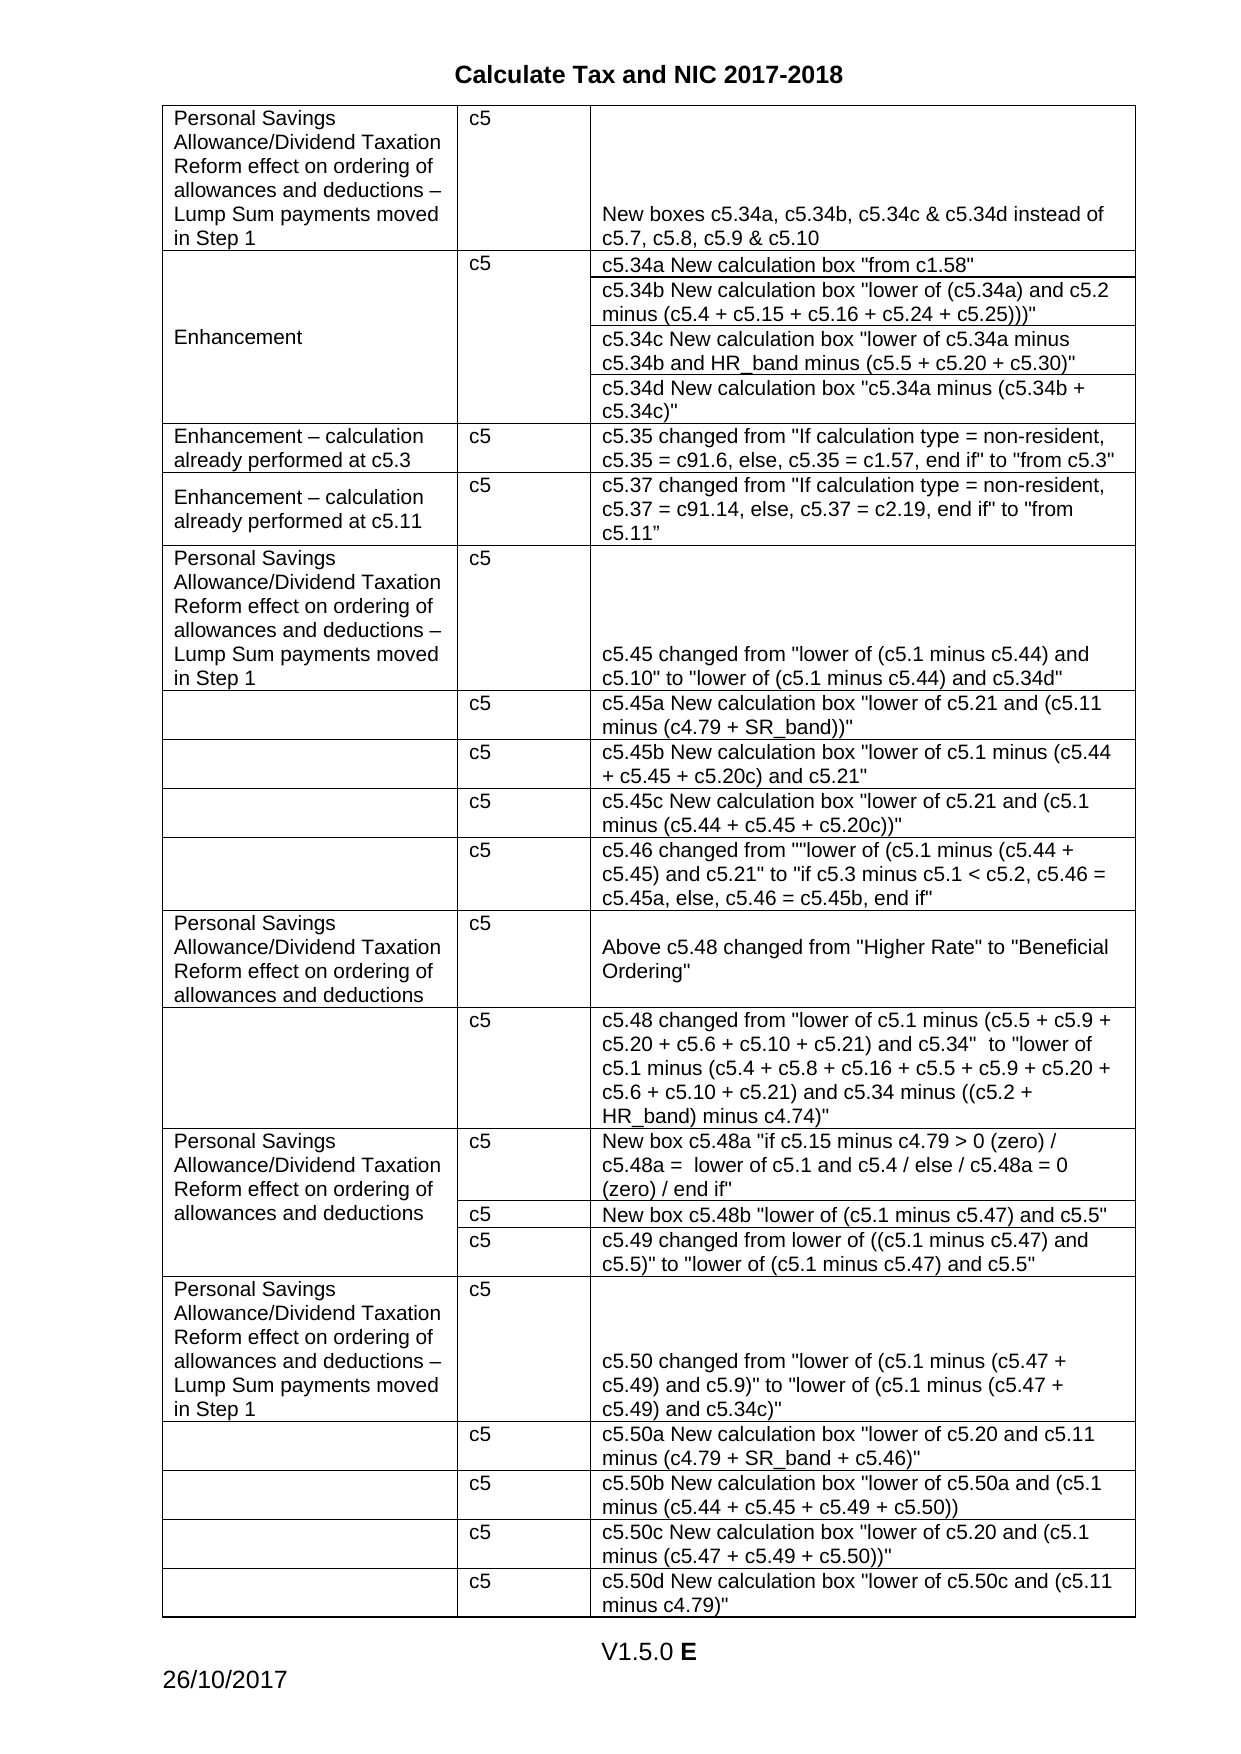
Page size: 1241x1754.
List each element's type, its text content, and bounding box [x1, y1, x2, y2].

table_cell c5.35 changed from "If calculation type = non-resident, c5.35 = c91.6, else, c5.35 = c1.57, end if" to "from c5.3" [591, 424, 1135, 472]
table_cell Personal Savings Allowance/Dividend Taxation Reform effect on ordering of allowances and deductions – Lump Sum payments moved in Step 1 [163, 546, 457, 690]
table_cell [163, 1520, 457, 1567]
table_cell c5 [458, 1569, 590, 1616]
table_cell [163, 838, 457, 910]
table_cell c5.45 changed from "lower of (c5.1 minus c5.44) and c5.10" to "lower of (c5.1 minus c5.44) and c5.34d" [591, 546, 1135, 690]
table_cell Above c5.48 changed from "Higher Rate" to "Beneficial Ordering" [591, 911, 1135, 1007]
table_cell c5 [458, 473, 590, 545]
table_cell c5.37 changed from "If calculation type = non-resident, c5.37 = c91.14, else, c5.37 = c2.19, end if" to "from c5.11” [591, 473, 1135, 545]
table_cell c5 [458, 1422, 590, 1469]
table_cell c5 [458, 1277, 590, 1421]
table_cell [163, 1422, 457, 1469]
table_cell Personal Savings Allowance/Dividend Taxation Reform effect on ordering of allowances and deductions – Lump Sum payments moved in Step 1 [163, 1277, 457, 1421]
table_cell c5 [458, 1129, 590, 1200]
table_cell c5 [458, 911, 590, 1007]
table_cell c5.45a New calculation box "lower of c5.21 and (c5.11 minus (c4.79 + SR_band))" [591, 691, 1135, 739]
table_cell Personal Savings Allowance/Dividend Taxation Reform effect on ordering of allowances and deductions [163, 1129, 457, 1276]
table_cell c5.34d New calculation box "c5.34a minus (c5.34b + c5.34c)" [591, 375, 1135, 423]
table_cell c5.34a New calculation box "from c1.58" [591, 251, 1135, 276]
table_cell c5.50b New calculation box "lower of c5.50a and (c5.1 minus (c5.44 + c5.45 + c5.49 + c5.50)) [591, 1471, 1135, 1518]
table_cell c5.48 changed from "lower of c5.1 minus (c5.5 + c5.9 + c5.20 + c5.6 + c5.10 + c5.21) and c5.34" to "lower of c5.1 minus (c5.4 + c5.8 + c5.16 + c5.5 + c5.9 + c5.20 + c5.6 + c5.10 + c5.21) and c5.34 minus ((c5.2 + HR_band) minus c4.74)" [591, 1008, 1135, 1127]
table_cell c5 [458, 546, 590, 690]
table_cell c5 [458, 1228, 590, 1276]
table_cell Enhancement – calculation already performed at c5.3 [163, 424, 457, 472]
table_cell c5 [458, 251, 590, 423]
table_cell c5.45b New calculation box "lower of c5.1 minus (c5.44 + c5.45 + c5.20c) and c5.21" [591, 740, 1135, 788]
table_cell c5.50a New calculation box "lower of c5.20 and c5.11 minus (c4.79 + SR_band + c5.46)" [591, 1422, 1135, 1469]
table_cell [163, 691, 457, 739]
table_cell c5 [458, 691, 590, 739]
table_cell Personal Savings Allowance/Dividend Taxation Reform effect on ordering of allowances and deductions [163, 911, 457, 1007]
table_cell c5 [458, 1201, 590, 1227]
table_cell c5.34b New calculation box "lower of (c5.34a) and c5.2 minus (c5.4 + c5.15 + c5.16 + c5.24 + c5.25)))" [591, 278, 1135, 325]
table_cell c5 [458, 838, 590, 910]
table_cell Enhancement – calculation already performed at c5.11 [163, 473, 457, 545]
table_cell c5.45c New calculation box "lower of c5.21 and (c5.1 minus (c5.44 + c5.45 + c5.20c))" [591, 789, 1135, 837]
table_cell c5.50 changed from "lower of (c5.1 minus (c5.47 + c5.49) and c5.9)" to "lower of (c5.1 minus (c5.47 + c5.49) and c5.34c)" [591, 1277, 1135, 1421]
table_cell New box c5.48b "lower of (c5.1 minus c5.47) and c5.5" [591, 1201, 1135, 1227]
table_cell c5 [458, 106, 590, 250]
table_cell [163, 1471, 457, 1518]
table_cell c5.50c New calculation box "lower of c5.20 and (c5.1 minus (c5.47 + c5.49 + c5.50))" [591, 1520, 1135, 1567]
table_cell [163, 1008, 457, 1127]
table_cell c5 [458, 1471, 590, 1518]
table_cell c5 [458, 740, 590, 788]
table_cell New boxes c5.34a, c5.34b, c5.34c & c5.34d instead of c5.7, c5.8, c5.9 & c5.10 [591, 106, 1135, 250]
table_cell c5.49 changed from lower of ((c5.1 minus c5.47) and c5.5)" to "lower of (c5.1 minus c5.47) and c5.5" [591, 1228, 1135, 1276]
table_cell c5 [458, 1520, 590, 1567]
table_cell c5 [458, 424, 590, 472]
table_cell Enhancement [163, 251, 457, 423]
table_cell [163, 740, 457, 788]
table_cell c5 [458, 1008, 590, 1127]
table_cell New box c5.48a "if c5.15 minus c4.79 > 0 (zero) / c5.48a = lower of c5.1 and c5.4 / else / c5.48a = 0 (zero) / end if" [591, 1129, 1135, 1200]
table_cell Personal Savings Allowance/Dividend Taxation Reform effect on ordering of allowances and deductions – Lump Sum payments moved in Step 1 [163, 106, 457, 250]
table_cell c5.50d New calculation box "lower of c5.50c and (c5.11 minus c4.79)" [591, 1569, 1135, 1616]
table_cell c5.46 changed from ""lower of (c5.1 minus (c5.44 + c5.45) and c5.21" to "if c5.3 minus c5.1 < c5.2, c5.46 = c5.45a, else, c5.46 = c5.45b, end if" [591, 838, 1135, 910]
table_cell c5 [458, 789, 590, 837]
table_cell c5.34c New calculation box "lower of c5.34a minus c5.34b and HR_band minus (c5.5 + c5.20 + c5.30)" [591, 326, 1135, 374]
table_cell [163, 789, 457, 837]
table_cell [163, 1569, 457, 1616]
